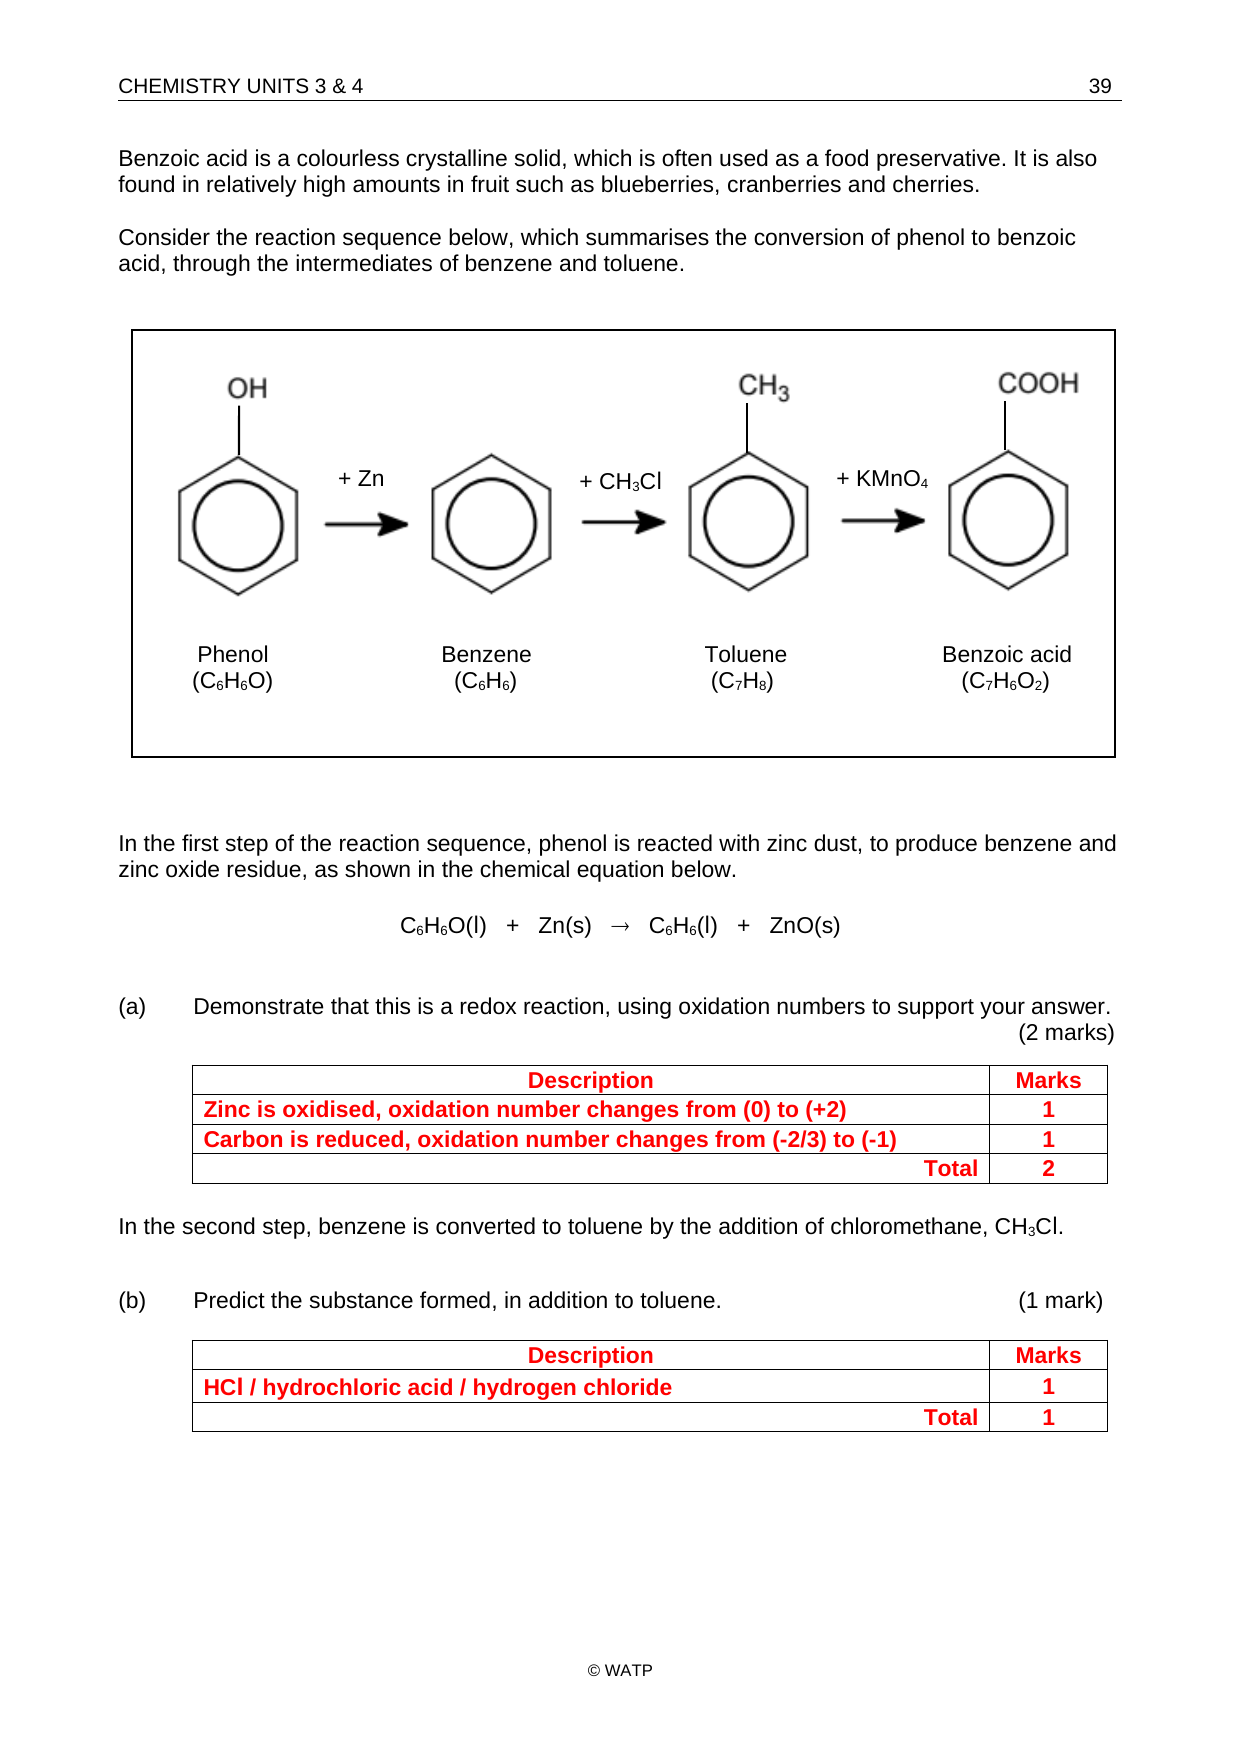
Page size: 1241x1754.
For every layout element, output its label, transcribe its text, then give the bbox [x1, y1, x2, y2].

table_cell HCl / hydrochloric acid / hydrogen chloride [193, 1370, 989, 1402]
table_cell 1 [990, 1095, 1107, 1124]
table_cell 2 [990, 1154, 1107, 1183]
table_cell Total [193, 1154, 989, 1183]
table_cell Total [193, 1403, 989, 1431]
text Benzoic acid is a colourless crystalline solid, which is often used as a food preservative. It is also found in relatively high amounts in fruit such as blueberries, cranberries and cherries. [118, 144, 1122, 197]
text In the second step, benzene is converted to toluene by the addition of chloromethane, CH3Cl. [118, 1210, 1122, 1242]
table_cell 1 [990, 1403, 1107, 1431]
text Consider the reaction sequence below, which summarises the conversion of phenol to benzoic acid, through the intermediates of benzene and toluene. [118, 223, 1122, 276]
table_header Description [193, 1066, 989, 1094]
table_header Description [193, 1341, 989, 1369]
table_cell 1 [990, 1370, 1107, 1402]
table_header Marks [990, 1066, 1107, 1094]
table_cell Carbon is reduced, oxidation number changes from (-2/3) to (-1) [193, 1125, 989, 1153]
text C6H6O(l) + Zn(s) C6H6(l) + ZnO(s) [118, 909, 1122, 940]
table_cell 1 [990, 1125, 1107, 1153]
text (a) Demonstrate that this is a redox reaction, using oxidation numbers to support your answer. (2 marks) [118, 993, 1122, 1045]
table_cell Zinc is oxidised, oxidation number changes from (0) to (+2) [193, 1095, 989, 1124]
table_header Marks [990, 1341, 1107, 1369]
text In the first step of the reaction sequence, phenol is reacted with zinc dust, to produce benzene and zinc oxide residue, as shown in the chemical equation below. [118, 830, 1122, 882]
text (b) Predict the substance formed, in addition to toluene. (1 mark) [118, 1287, 1122, 1313]
